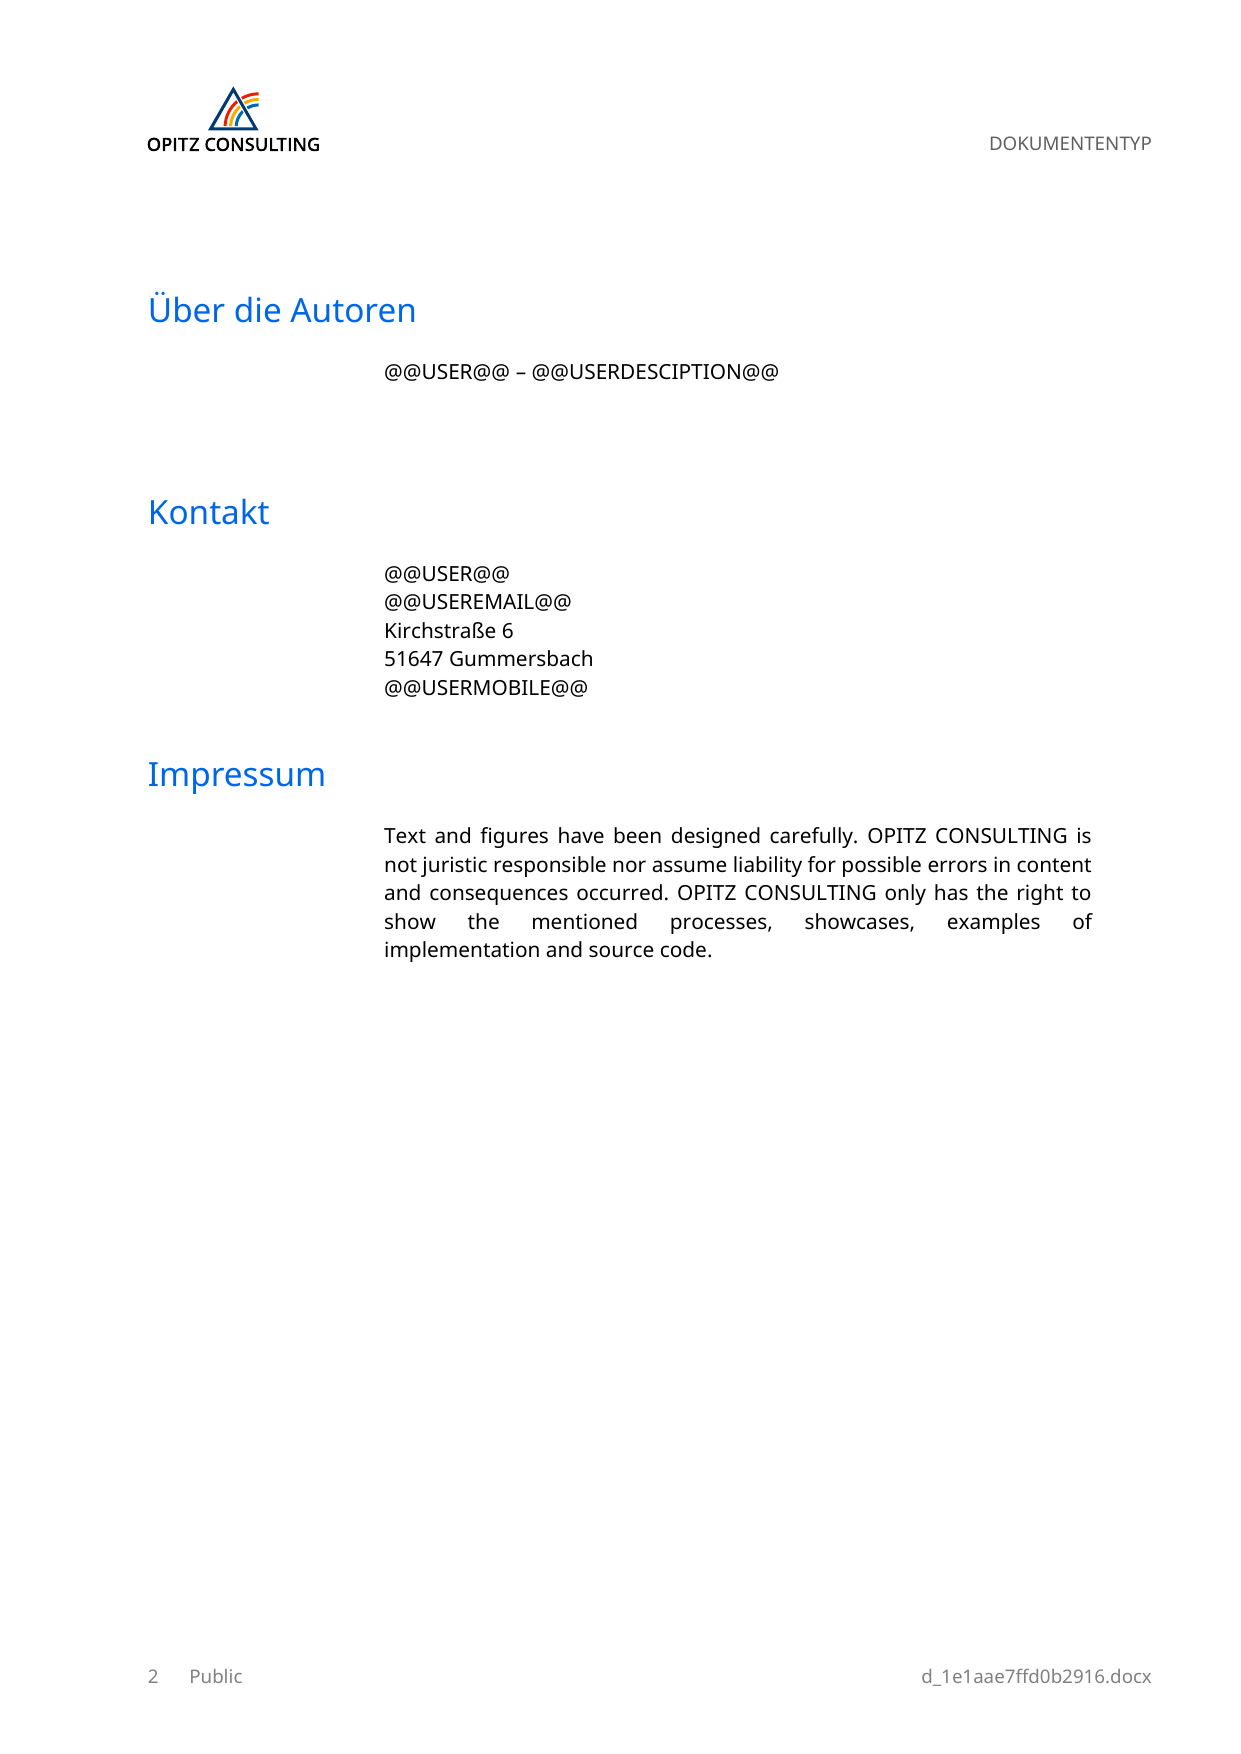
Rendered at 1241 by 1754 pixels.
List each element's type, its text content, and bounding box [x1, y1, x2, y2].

text @@USER@@ [384, 559, 1092, 587]
subtitle Impressum [148, 751, 1092, 797]
text Kirchstraße 6 [384, 616, 1092, 644]
text @@USEREMAIL@@ [384, 587, 1092, 616]
text @@USER@@ – @@USERDESCIPTION@@ [384, 357, 1092, 385]
text Text and figures have been designed carefully. OPITZ CONSULTING is not juristic responsible nor assume liability for possible errors in content and consequences occurred. OPITZ CONSULTING only has the right to show the mentioned processes, showcases, examples of implementation and source code. [384, 822, 1092, 964]
text @@USERMOBILE@@ [384, 673, 1092, 701]
text 51647 Gummersbach [384, 644, 1092, 673]
subtitle Über die Autoren [148, 286, 1092, 332]
subtitle Kontakt [148, 489, 1092, 534]
